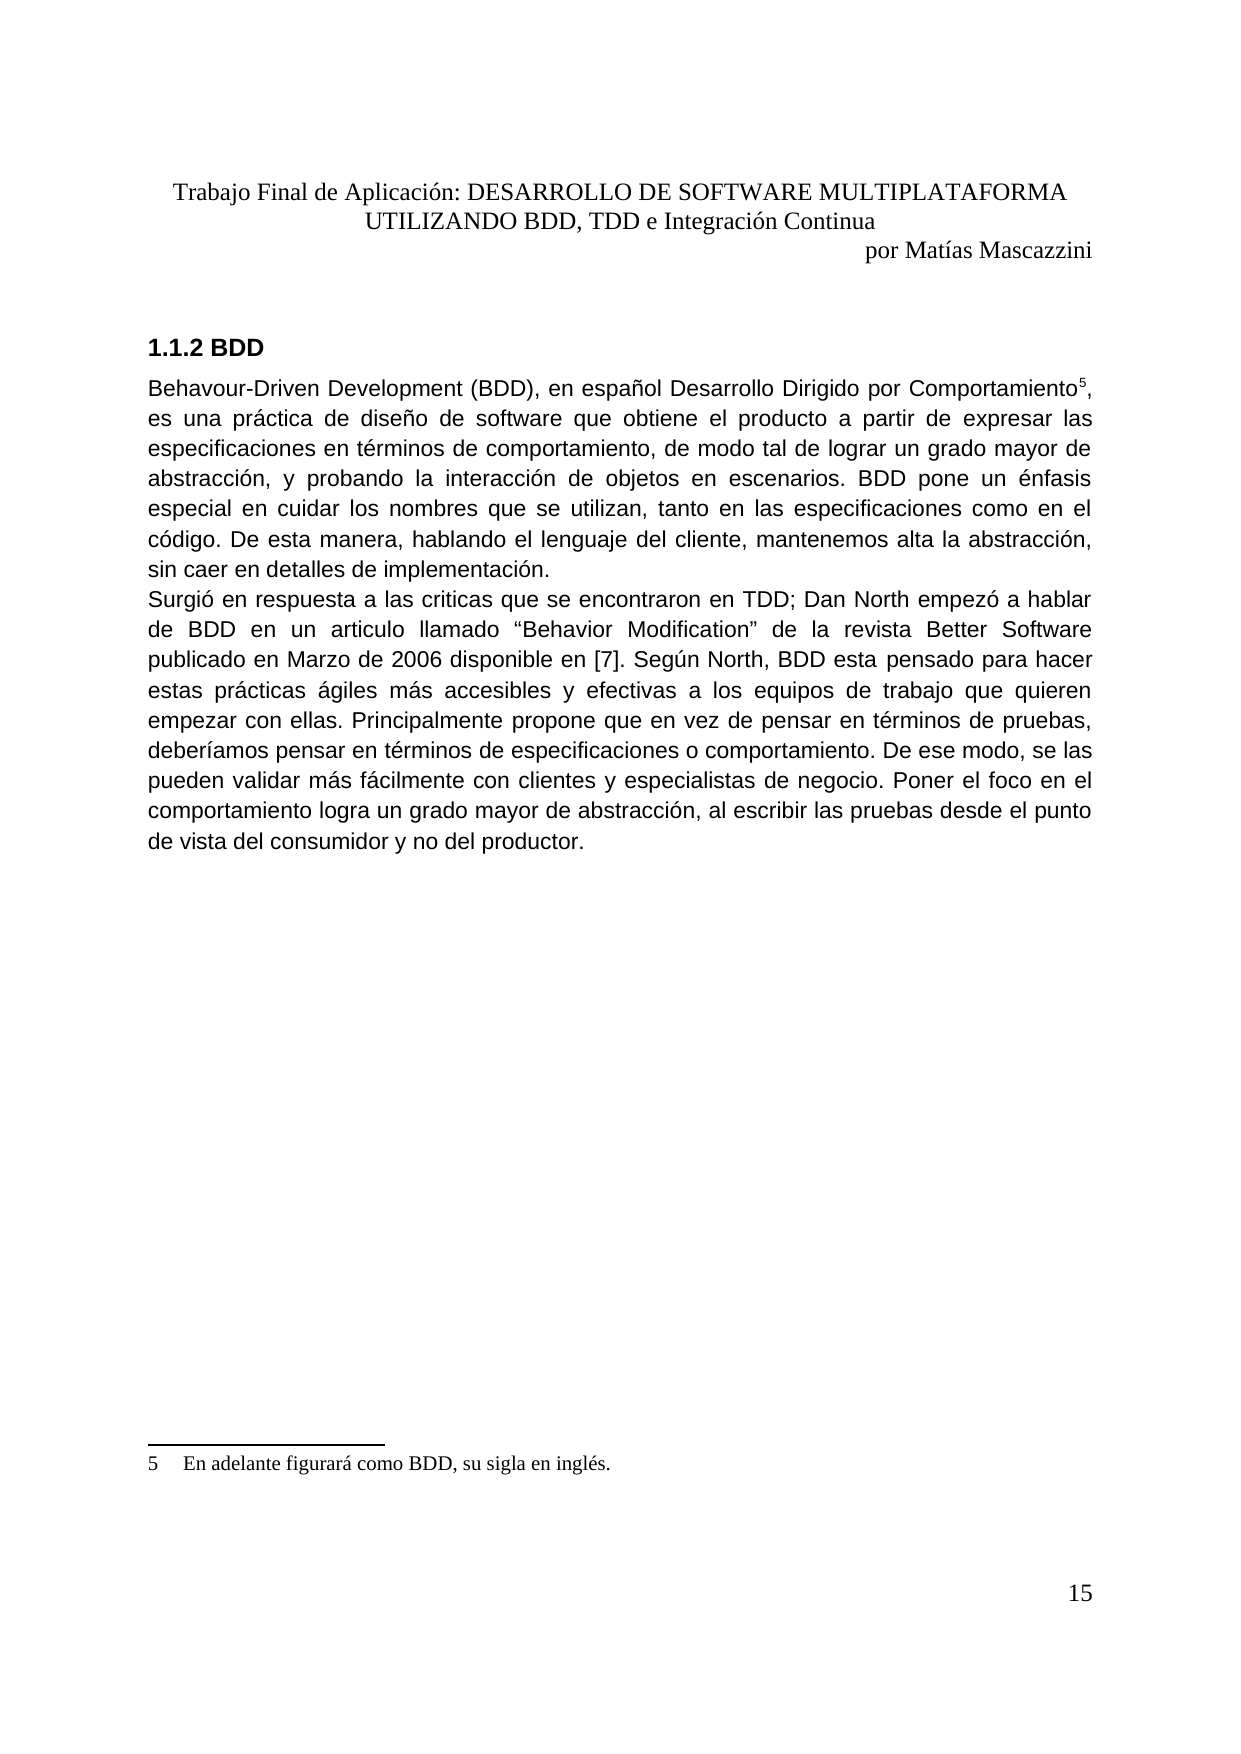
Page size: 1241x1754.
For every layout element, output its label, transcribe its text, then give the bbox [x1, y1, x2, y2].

text Behavour-Driven Development (BDD), en español Desarrollo Dirigido por Comportamiento, es una práctica de diseño de software que obtiene el producto a partir de expresar las especificaciones en términos de comportamiento, de modo tal de lograr un grado mayor de abstracción, y probando la interacción de objetos en escenarios. BDD pone un énfasis especial en cuidar los nombres que se utilizan, tanto en las especificaciones como en el código. De esta manera, hablando el lenguaje del cliente, mantenemos alta la abstracción, sin caer en detalles de implementación. [148, 374, 1093, 582]
text Surgió en respuesta a las criticas que se encontraron en TDD; Dan North empezó a hablar de BDD en un articulo llamado “Behavior Modification” de la revista Better Software publicado en Marzo de 2006 disponible en [7]. Según North, BDD esta pensado para hacer estas prácticas ágiles más accesibles y efectivas a los equipos de trabajo que quieren empezar con ellas. Principalmente propone que en vez de pensar en términos de pruebas, deberíamos pensar en términos de especificaciones o comportamiento. De ese modo, se las pueden validar más fácilmente con clientes y especialistas de negocio. Poner el foco en el comportamiento logra un grado mayor de abstracción, al escribir las pruebas desde el punto de vista del consumidor y no del productor. [148, 586, 1093, 854]
list 1.1.2 BDD [148, 333, 1093, 362]
